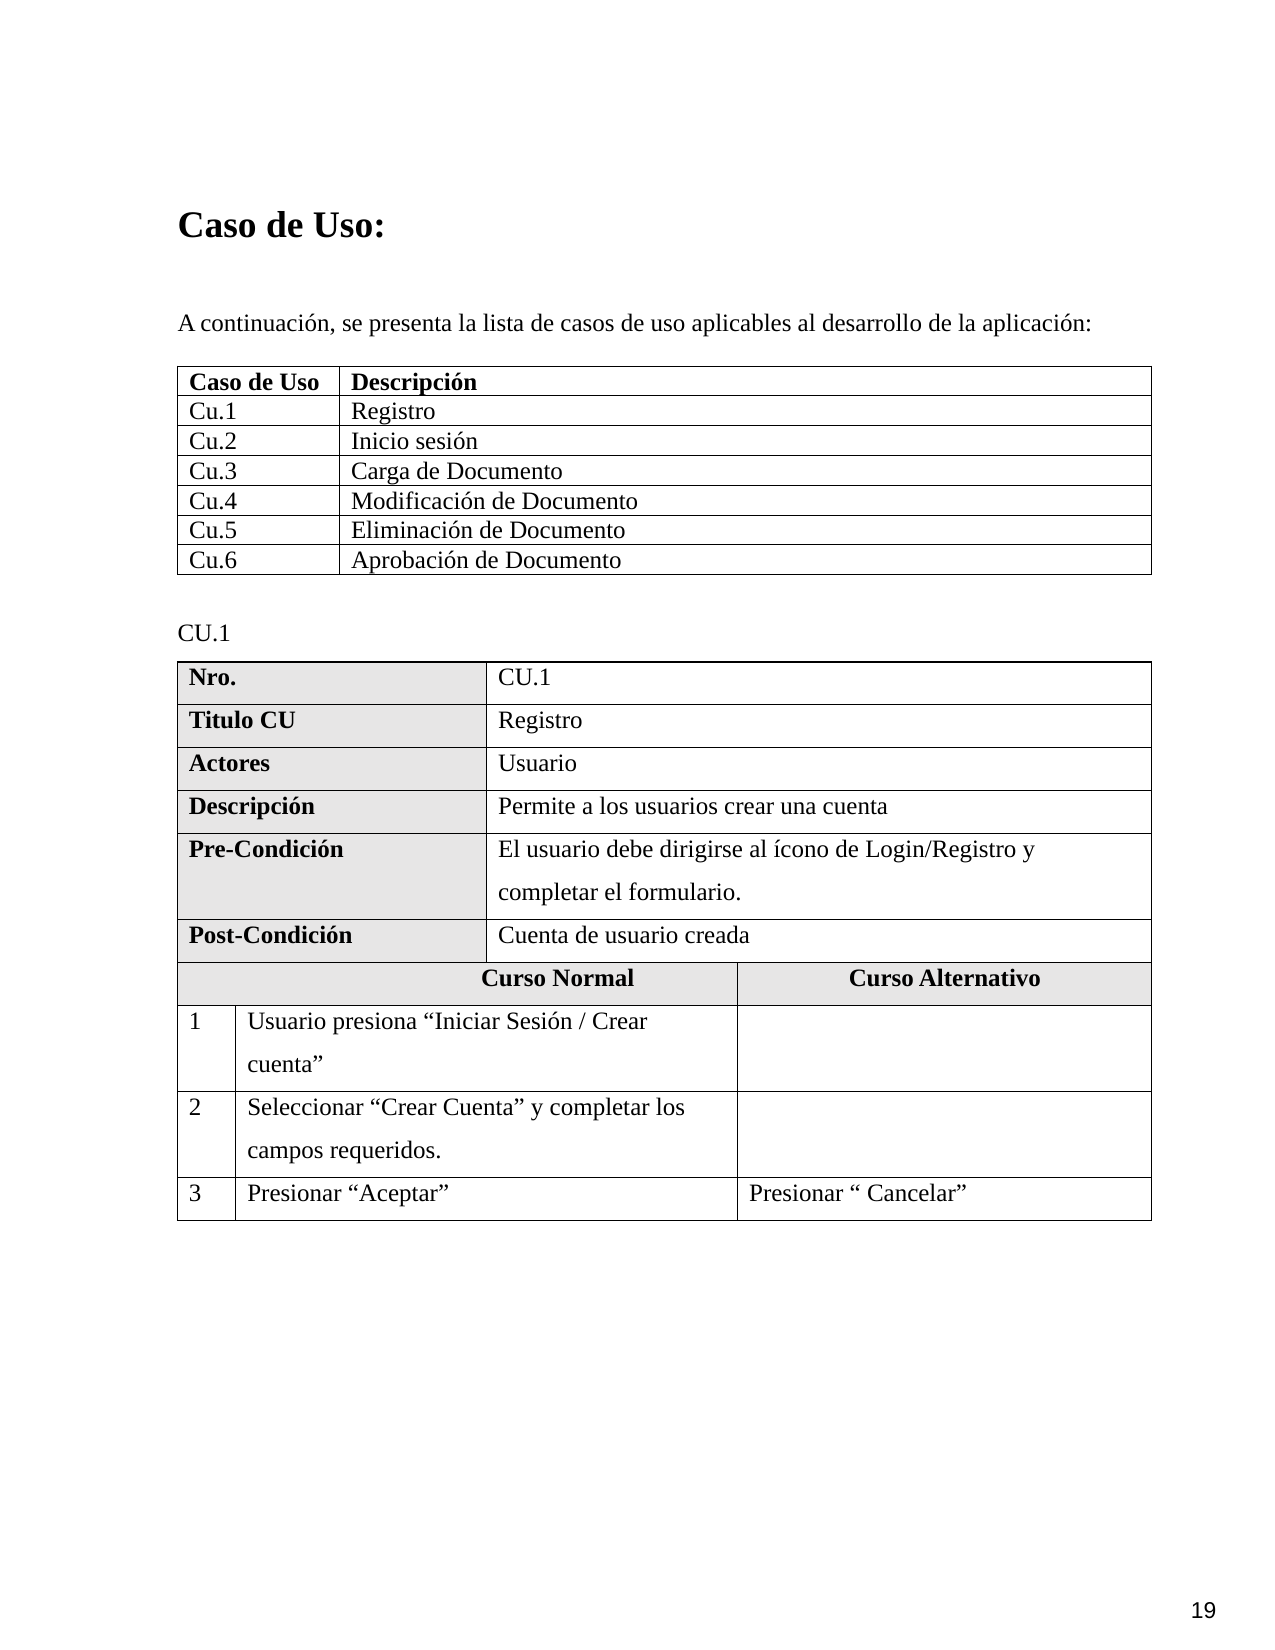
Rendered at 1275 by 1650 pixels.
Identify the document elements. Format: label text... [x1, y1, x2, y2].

table_cell Modificación de Documento [340, 486, 1151, 514]
table_cell Registro [487, 705, 1151, 747]
table_cell Cu.5 [178, 516, 339, 544]
table_cell Titulo CU [178, 705, 486, 747]
table_cell Presionar “ Cancelar” [738, 1178, 1151, 1220]
table_header Nro. [178, 663, 486, 704]
table_header Descripción [340, 367, 1151, 395]
table_cell El usuario debe dirigirse al ícono de Login/Registro y completar el formulario. [487, 834, 1151, 919]
table_cell Carga de Documento [340, 456, 1151, 485]
table_cell Pre-Condición [178, 834, 486, 919]
table_cell Aprobación de Documento [340, 545, 1151, 574]
table_cell Usuario presiona “Iniciar Sesión / Crear cuenta” [236, 1006, 737, 1091]
table_cell 2 [178, 1092, 235, 1177]
table_cell Curso Alternativo [738, 963, 1151, 1005]
table_cell Registro [340, 396, 1151, 425]
table_cell Descripción [178, 791, 486, 833]
table_cell Cu.1 [178, 396, 339, 425]
table_cell Seleccionar “Crear Cuenta” y completar los campos requeridos. [236, 1092, 737, 1177]
table_cell Cu.3 [178, 456, 339, 485]
table_cell Eliminación de Documento [340, 516, 1151, 544]
table_cell [738, 1006, 1151, 1091]
table_cell Permite a los usuarios crear una cuenta [487, 791, 1151, 833]
table_cell 3 [178, 1178, 235, 1220]
table_cell Post-Condición [178, 920, 486, 962]
text CU.1 [177, 575, 1216, 647]
table_cell Cuenta de usuario creada [487, 920, 1151, 962]
table_header CU.1 [487, 663, 1151, 704]
subtitle Caso de Uso: [177, 202, 1216, 245]
table_cell Usuario [487, 748, 1151, 790]
table_cell Curso Normal [178, 963, 737, 1005]
table_cell Cu.4 [178, 486, 339, 514]
table_header Caso de Uso [178, 367, 339, 395]
text A continuación, se presenta la lista de casos de uso aplicables al desarrollo de la aplicación: [177, 308, 1216, 337]
table_cell Presionar “Aceptar” [236, 1178, 737, 1220]
table_cell Cu.2 [178, 426, 339, 455]
table_cell Actores [178, 748, 486, 790]
table_cell Inicio sesión [340, 426, 1151, 455]
table_cell Cu.6 [178, 545, 339, 574]
table_cell [738, 1092, 1151, 1177]
table_cell 1 [178, 1006, 235, 1091]
